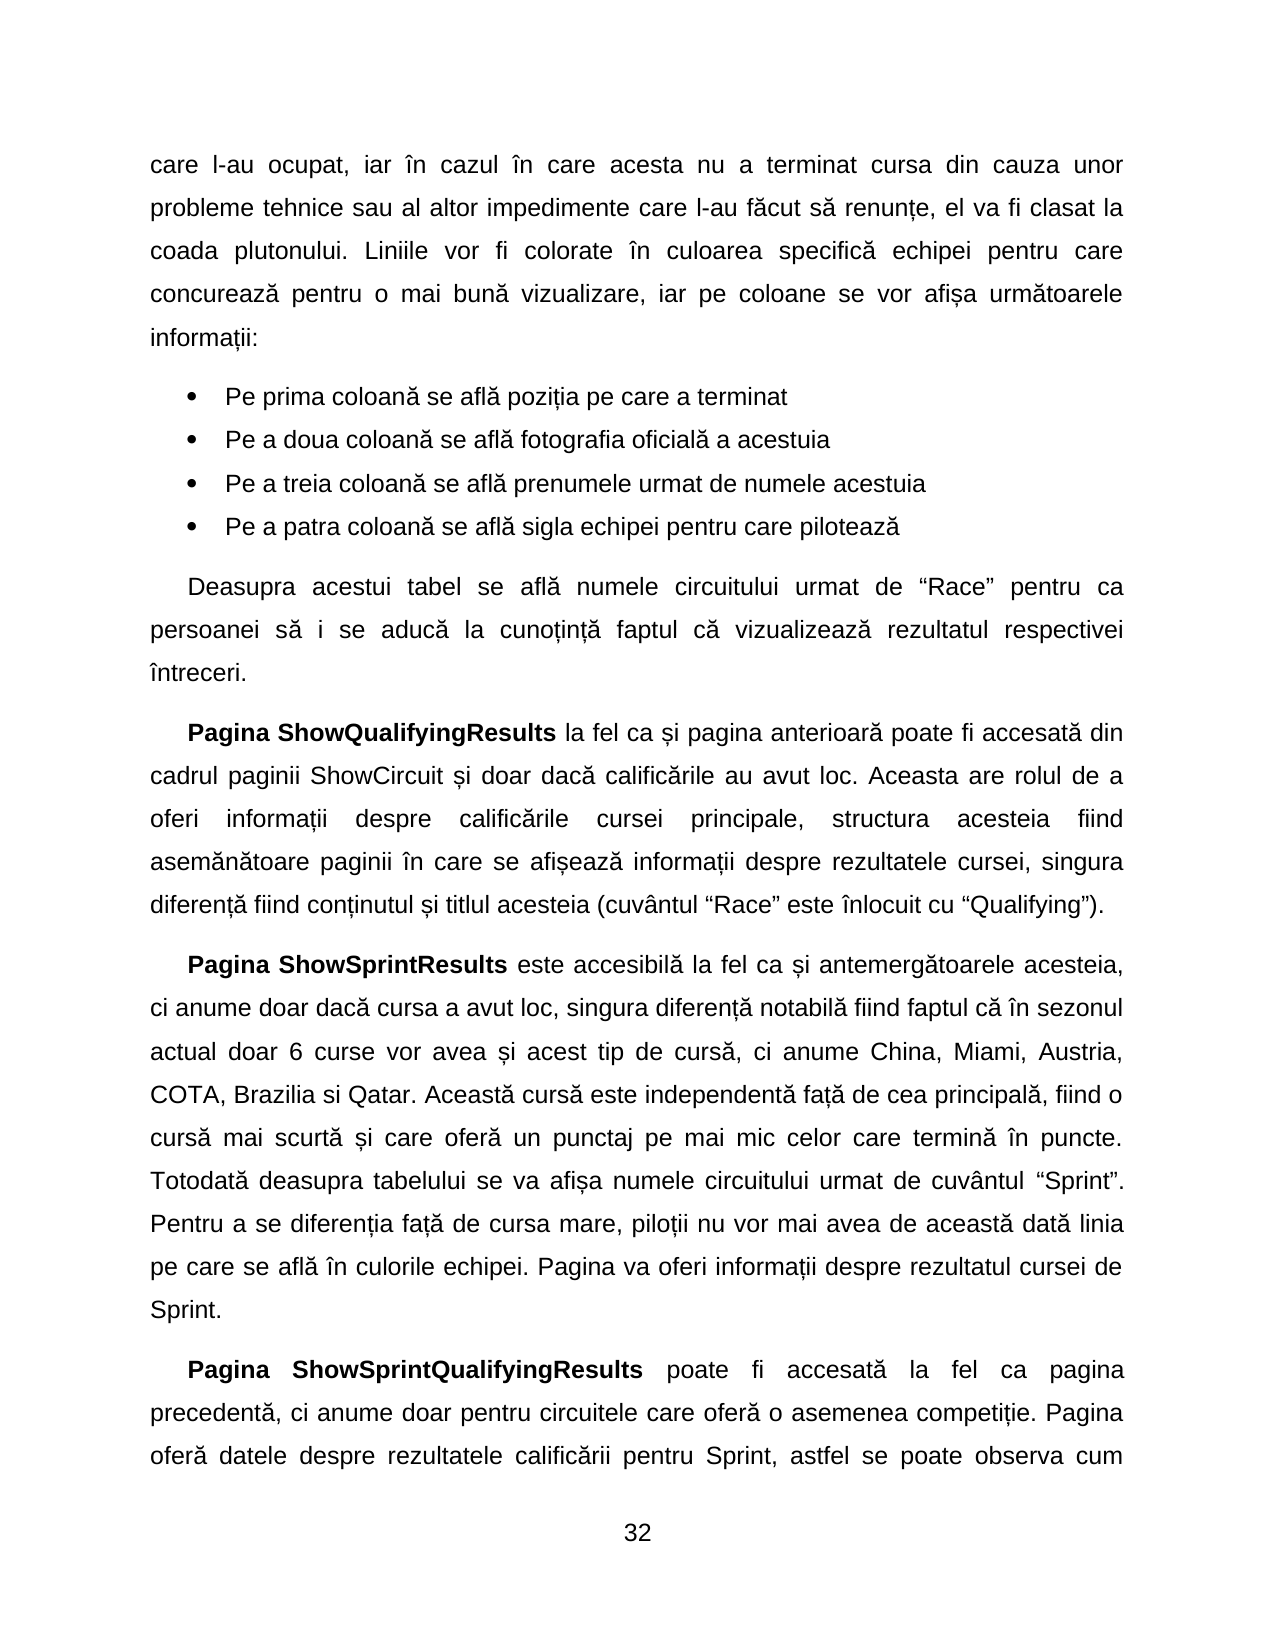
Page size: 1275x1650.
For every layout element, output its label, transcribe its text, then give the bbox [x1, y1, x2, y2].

text Pagina ShowQualifyingResults la fel ca și pagina anterioară poate fi accesată din cadrul paginii ShowCircuit și doar dacă calificările au avut loc. Aceasta are rolul de a oferi informații despre calificările cursei principale, structura acesteia fiind asemănătoare paginii în care se afișează informații despre rezultatele cursei, singura diferență fiind conținutul și titlul acesteia (cuvântul “Race” este înlocuit cu “Qualifying”). [150, 718, 1125, 919]
list Pe a treia coloană se află prenumele urmat de numele acestuia [187, 469, 1125, 498]
list Pe a patra coloană se află sigla echipei pentru care pilotează [187, 512, 1125, 541]
text Pagina ShowSprintResults este accesibilă la fel ca și antemergătoarele acesteia, ci anume doar dacă cursa a avut loc, singura diferență notabilă fiind faptul că în sezonul actual doar 6 curse vor avea și acest tip de cursă, ci anume China, Miami, Austria, COTA, Brazilia si Qatar. Această cursă este independentă față de cea principală, fiind o cursă mai scurtă și care oferă un punctaj pe mai mic celor care termină în puncte. Totodată deasupra tabelului se va afișa numele circuitului urmat de cuvântul “Sprint”. Pentru a se diferenția față de cursa mare, piloții nu vor mai avea de această dată linia pe care se află în culorile echipei. Pagina va oferi informații despre rezultatul cursei de Sprint. [150, 950, 1125, 1324]
list Pe prima coloană se află poziția pe care a terminat [187, 382, 1125, 411]
list Pe a doua coloană se află fotografia oficială a acestuia [187, 426, 1125, 454]
text Deasupra acestui tabel se află numele circuitului urmat de “Race” pentru ca persoanei să i se aducă la cunoțință faptul că vizualizează rezultatul respectivei întreceri. [150, 572, 1125, 687]
